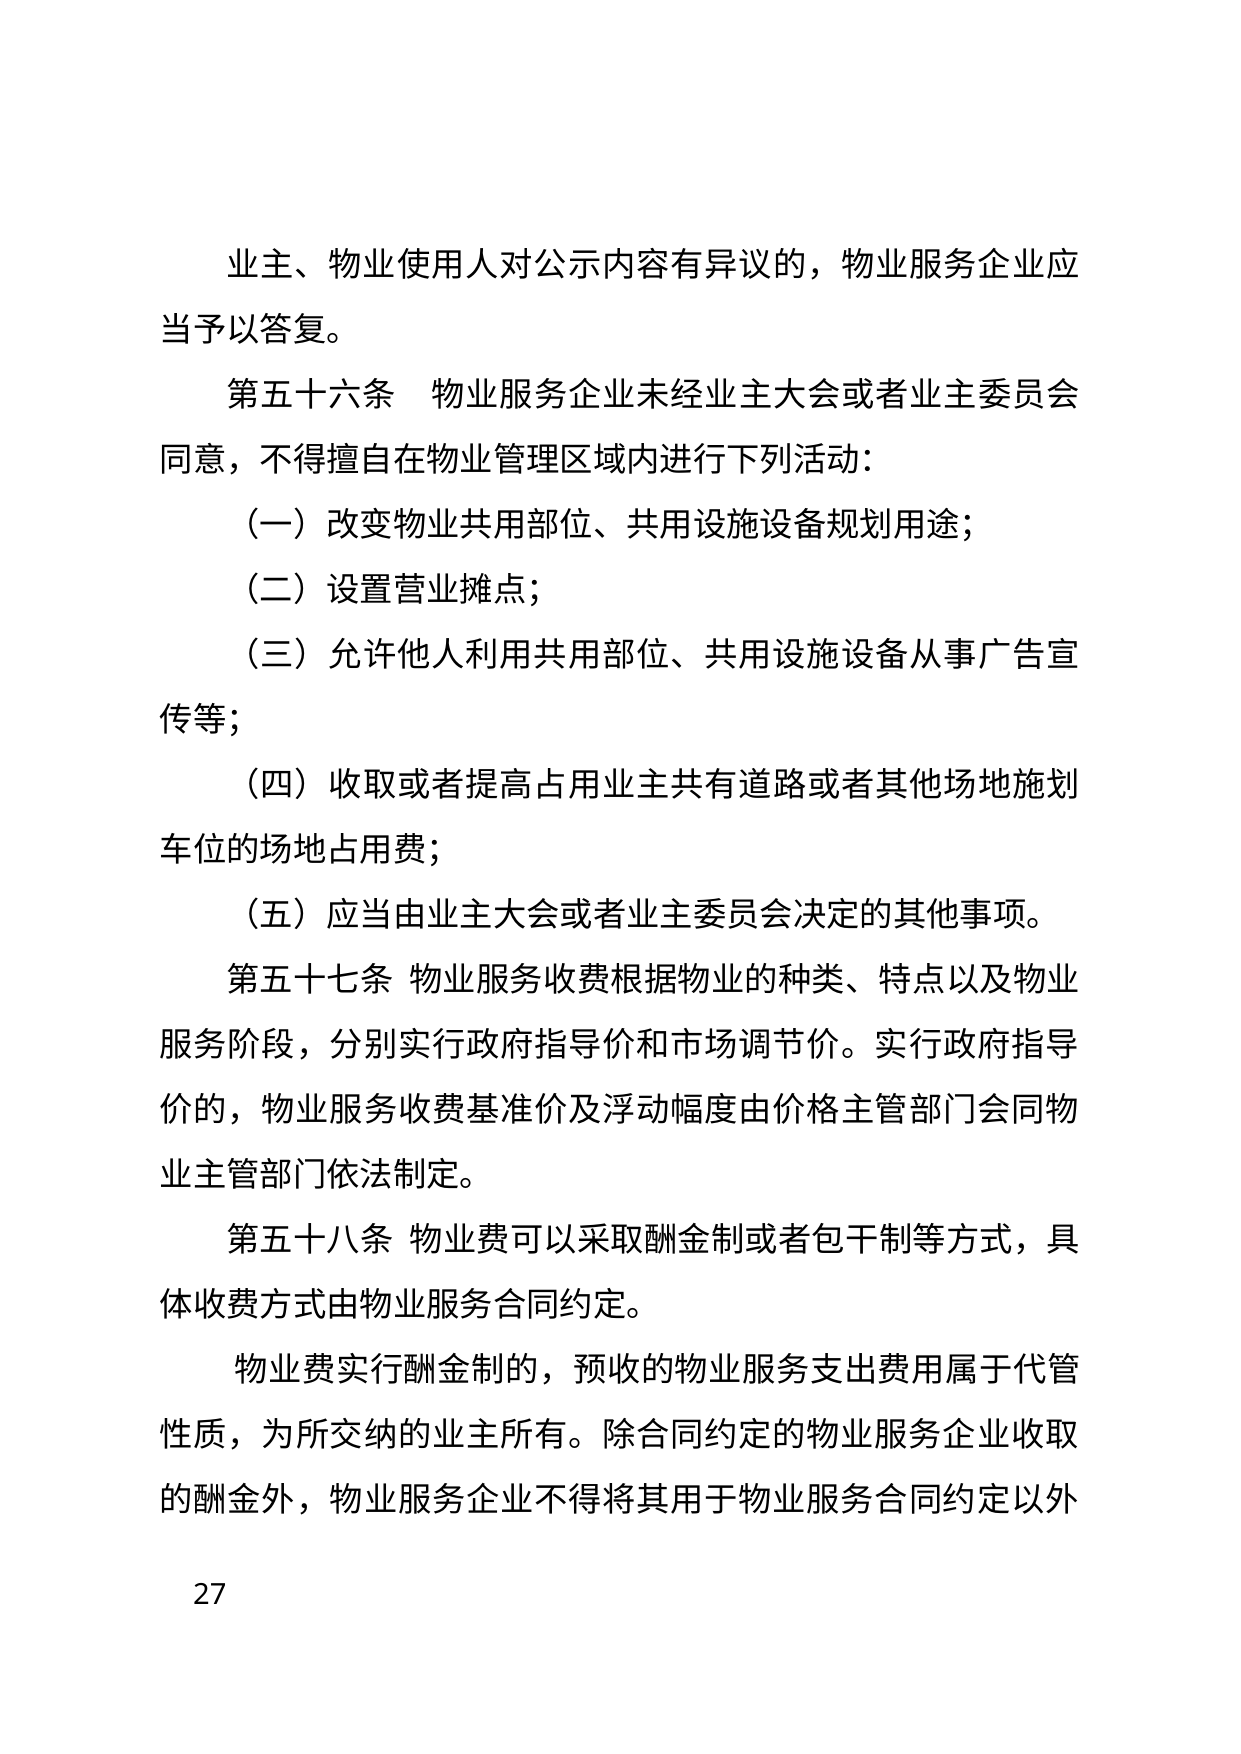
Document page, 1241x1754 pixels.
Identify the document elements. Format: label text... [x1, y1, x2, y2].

text 业主、物业使用人对公示内容有异议的，物业服务企业应当予以答复。 [159, 229, 1081, 359]
text （五）应当由业主大会或者业主委员会决定的其他事项。 [159, 879, 1081, 944]
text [159, 1334, 1081, 1529]
text 第五十七条 物业服务收费根据物业的种类、特点以及物业服务阶段，分别实行政府指导价和市场调节价。实行政府指导价的，物业服务收费基准价及浮动幅度由价格主管部门会同物业主管部门依法制定。 [159, 944, 1081, 1204]
text （二）设置营业摊点； [159, 554, 1081, 619]
text （一）改变物业共用部位、共用设施设备规划用途； [159, 489, 1081, 554]
text （四）收取或者提高占用业主共有道路或者其他场地施划车位的场地占用费； [159, 749, 1081, 879]
text （三）允许他人利用共用部位、共用设施设备从事广告宣传等； [159, 619, 1081, 749]
text 第五十六条 物业服务企业未经业主大会或者业主委员会同意，不得擅自在物业管理区域内进行下列活动： [159, 359, 1081, 489]
text 第五十八条 物业费可以采取酬金制或者包干制等方式，具体收费方式由物业服务合同约定。 [159, 1204, 1081, 1334]
